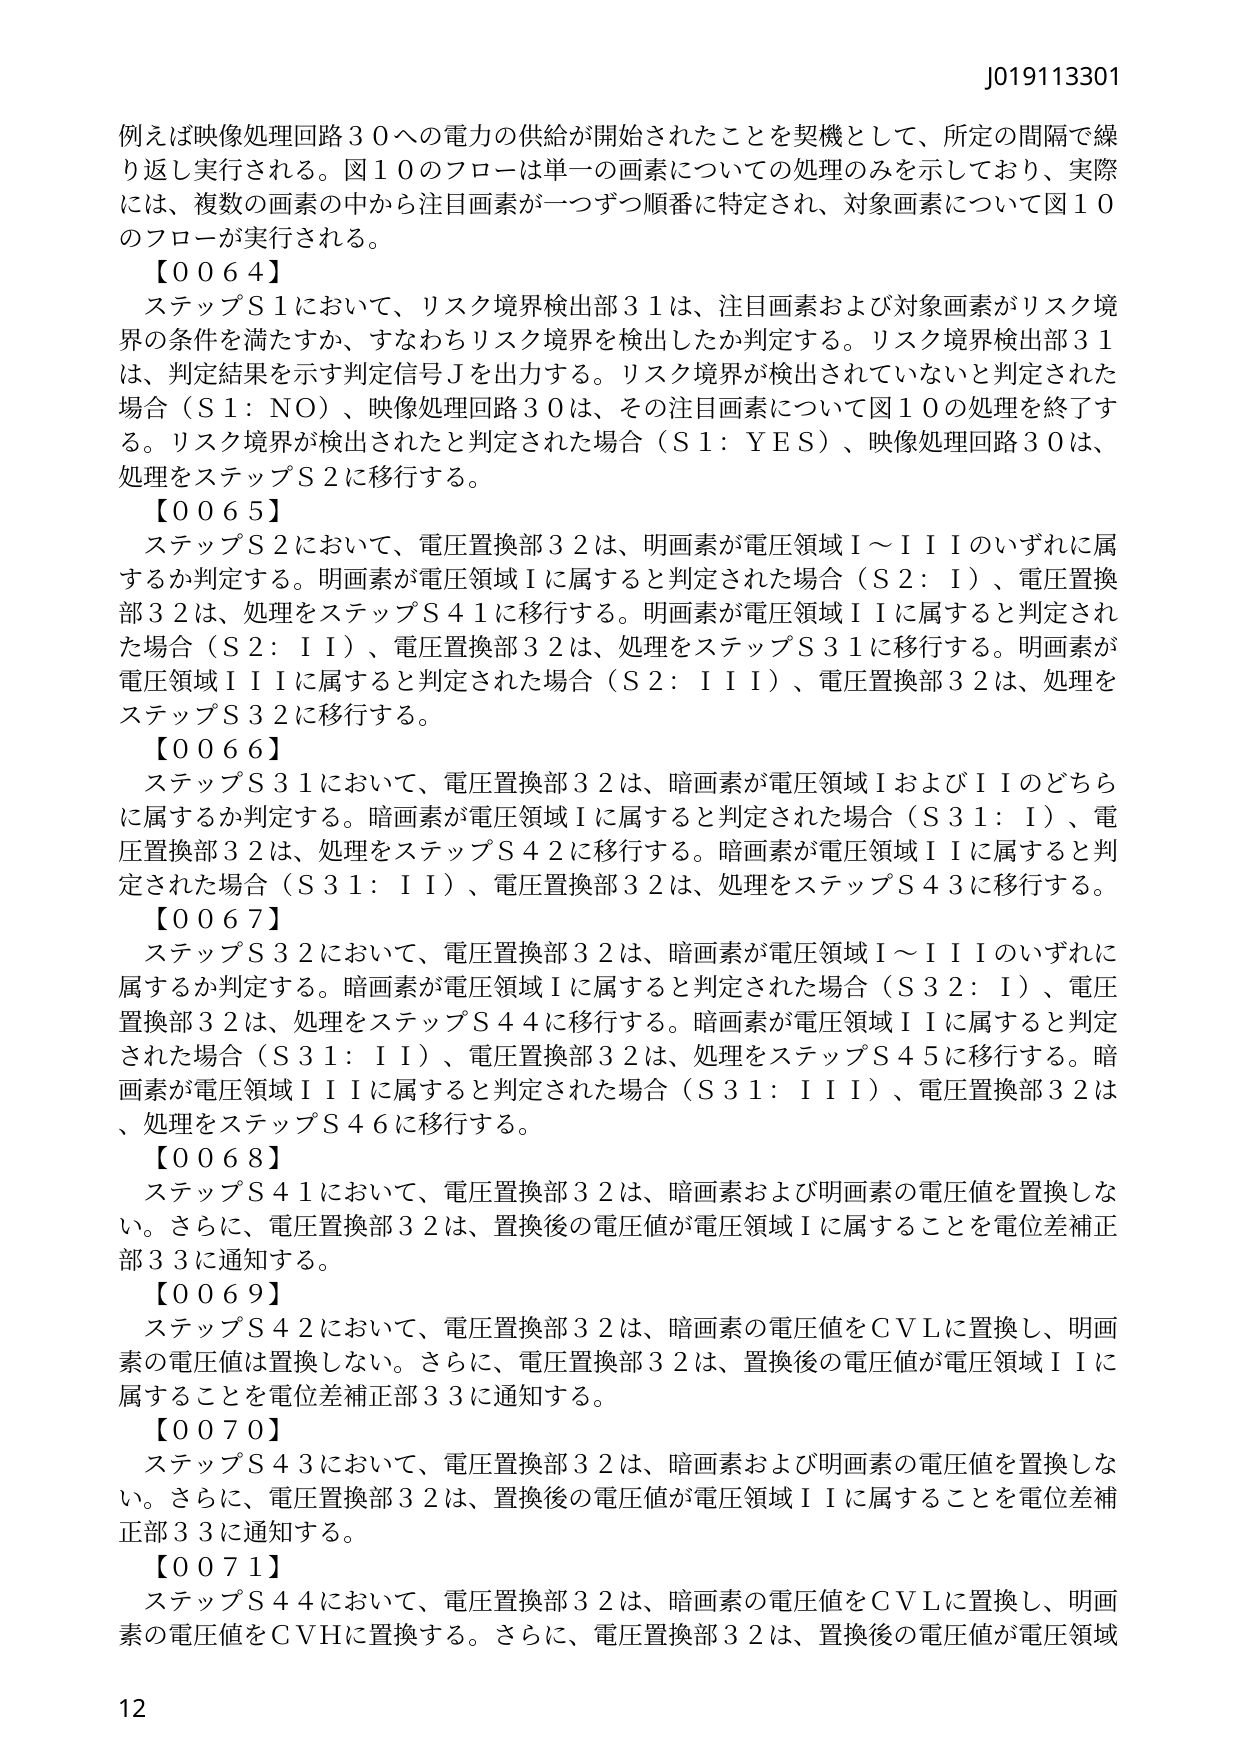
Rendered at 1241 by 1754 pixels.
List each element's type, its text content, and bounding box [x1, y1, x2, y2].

text 素の電圧値は置換しない。さらに、電圧置換部３２は、置換後の電圧値が電圧領域ＩＩに [118, 1344, 1122, 1378]
text 部３２は、処理をステップＳ４１に移行する。明画素が電圧領域ＩＩに属すると判定され [118, 595, 1122, 629]
text 処理をステップＳ２に移行する。 [118, 459, 1122, 493]
text 【００６６】 [118, 731, 1122, 765]
text 【００６４】 [118, 254, 1122, 288]
text り返し実行される。図１０のフローは単一の画素についての処理のみを示しており、実際 [118, 152, 1122, 186]
text 部３３に通知する。 [118, 1242, 1122, 1276]
text に属するか判定する。暗画素が電圧領域Ｉに属すると判定された場合（Ｓ３１：Ｉ）、電 [118, 799, 1122, 833]
text 【００６９】 [118, 1276, 1122, 1310]
text ステップＳ３１において、電圧置換部３２は、暗画素が電圧領域ＩおよびＩＩのどちら [118, 765, 1122, 799]
text 属するか判定する。暗画素が電圧領域Ｉに属すると判定された場合（Ｓ３２：Ｉ）、電圧 [118, 970, 1122, 1004]
text 例えば映像処理回路３０への電力の供給が開始されたことを契機として、所定の間隔で繰 [118, 118, 1122, 152]
text い。さらに、電圧置換部３２は、置換後の電圧値が電圧領域ＩＩに属することを電位差補 [118, 1481, 1122, 1515]
text 【００７１】 [118, 1549, 1122, 1583]
text 【００７０】 [118, 1412, 1122, 1447]
text い。さらに、電圧置換部３２は、置換後の電圧値が電圧領域Ｉに属することを電位差補正 [118, 1208, 1122, 1242]
text のフローが実行される。 [118, 220, 1122, 254]
text 【００６７】 [118, 902, 1122, 936]
text 【００６５】 [118, 493, 1122, 527]
text された場合（Ｓ３１：ＩＩ）、電圧置換部３２は、処理をステップＳ４５に移行する。暗 [118, 1038, 1122, 1072]
text 場合（Ｓ１：ＮＯ）、映像処理回路３０は、その注目画素について図１０の処理を終了す [118, 391, 1122, 425]
text 正部３３に通知する。 [118, 1515, 1122, 1549]
text ステップＳ１において、リスク境界検出部３１は、注目画素および対象画素がリスク境 [118, 288, 1122, 322]
text ステップＳ３２において、電圧置換部３２は、暗画素が電圧領域Ｉ～ＩＩＩのいずれに [118, 936, 1122, 970]
text 界の条件を満たすか、すなわちリスク境界を検出したか判定する。リスク境界検出部３１ [118, 322, 1122, 357]
text ステップＳ４３において、電圧置換部３２は、暗画素および明画素の電圧値を置換しな [118, 1447, 1122, 1481]
text 電圧領域ＩＩＩに属すると判定された場合（Ｓ２：ＩＩＩ）、電圧置換部３２は、処理を [118, 663, 1122, 697]
text 画素が電圧領域ＩＩＩに属すると判定された場合（Ｓ３１：ＩＩＩ）、電圧置換部３２は [118, 1072, 1122, 1106]
text 属することを電位差補正部３３に通知する。 [118, 1378, 1122, 1412]
text 定された場合（Ｓ３１：ＩＩ）、電圧置換部３２は、処理をステップＳ４３に移行する。 [118, 867, 1122, 902]
text 、処理をステップＳ４６に移行する。 [118, 1106, 1122, 1140]
text 圧置換部３２は、処理をステップＳ４２に移行する。暗画素が電圧領域ＩＩに属すると判 [118, 833, 1122, 867]
text る。リスク境界が検出されたと判定された場合（Ｓ１：ＹＥＳ）、映像処理回路３０は、 [118, 425, 1122, 459]
text ステップＳ４２において、電圧置換部３２は、暗画素の電圧値をＣＶＬに置換し、明画 [118, 1310, 1122, 1344]
text 【００６８】 [118, 1140, 1122, 1174]
text するか判定する。明画素が電圧領域Ｉに属すると判定された場合（Ｓ２：Ｉ）、電圧置換 [118, 561, 1122, 595]
text ステップＳ２において、電圧置換部３２は、明画素が電圧領域Ｉ～ＩＩＩのいずれに属 [118, 527, 1122, 561]
text ステップＳ３２に移行する。 [118, 697, 1122, 731]
text ステップＳ４４において、電圧置換部３２は、暗画素の電圧値をＣＶＬに置換し、明画 [118, 1583, 1122, 1617]
text ステップＳ４１において、電圧置換部３２は、暗画素および明画素の電圧値を置換しな [118, 1174, 1122, 1208]
text 素の電圧値をＣＶＨに置換する。さらに、電圧置換部３２は、置換後の電圧値が電圧領域 [118, 1617, 1122, 1651]
text た場合（Ｓ２：ＩＩ）、電圧置換部３２は、処理をステップＳ３１に移行する。明画素が [118, 629, 1122, 663]
text には、複数の画素の中から注目画素が一つずつ順番に特定され、対象画素について図１０ [118, 186, 1122, 220]
text 置換部３２は、処理をステップＳ４４に移行する。暗画素が電圧領域ＩＩに属すると判定 [118, 1004, 1122, 1038]
text は、判定結果を示す判定信号Ｊを出力する。リスク境界が検出されていないと判定された [118, 357, 1122, 391]
